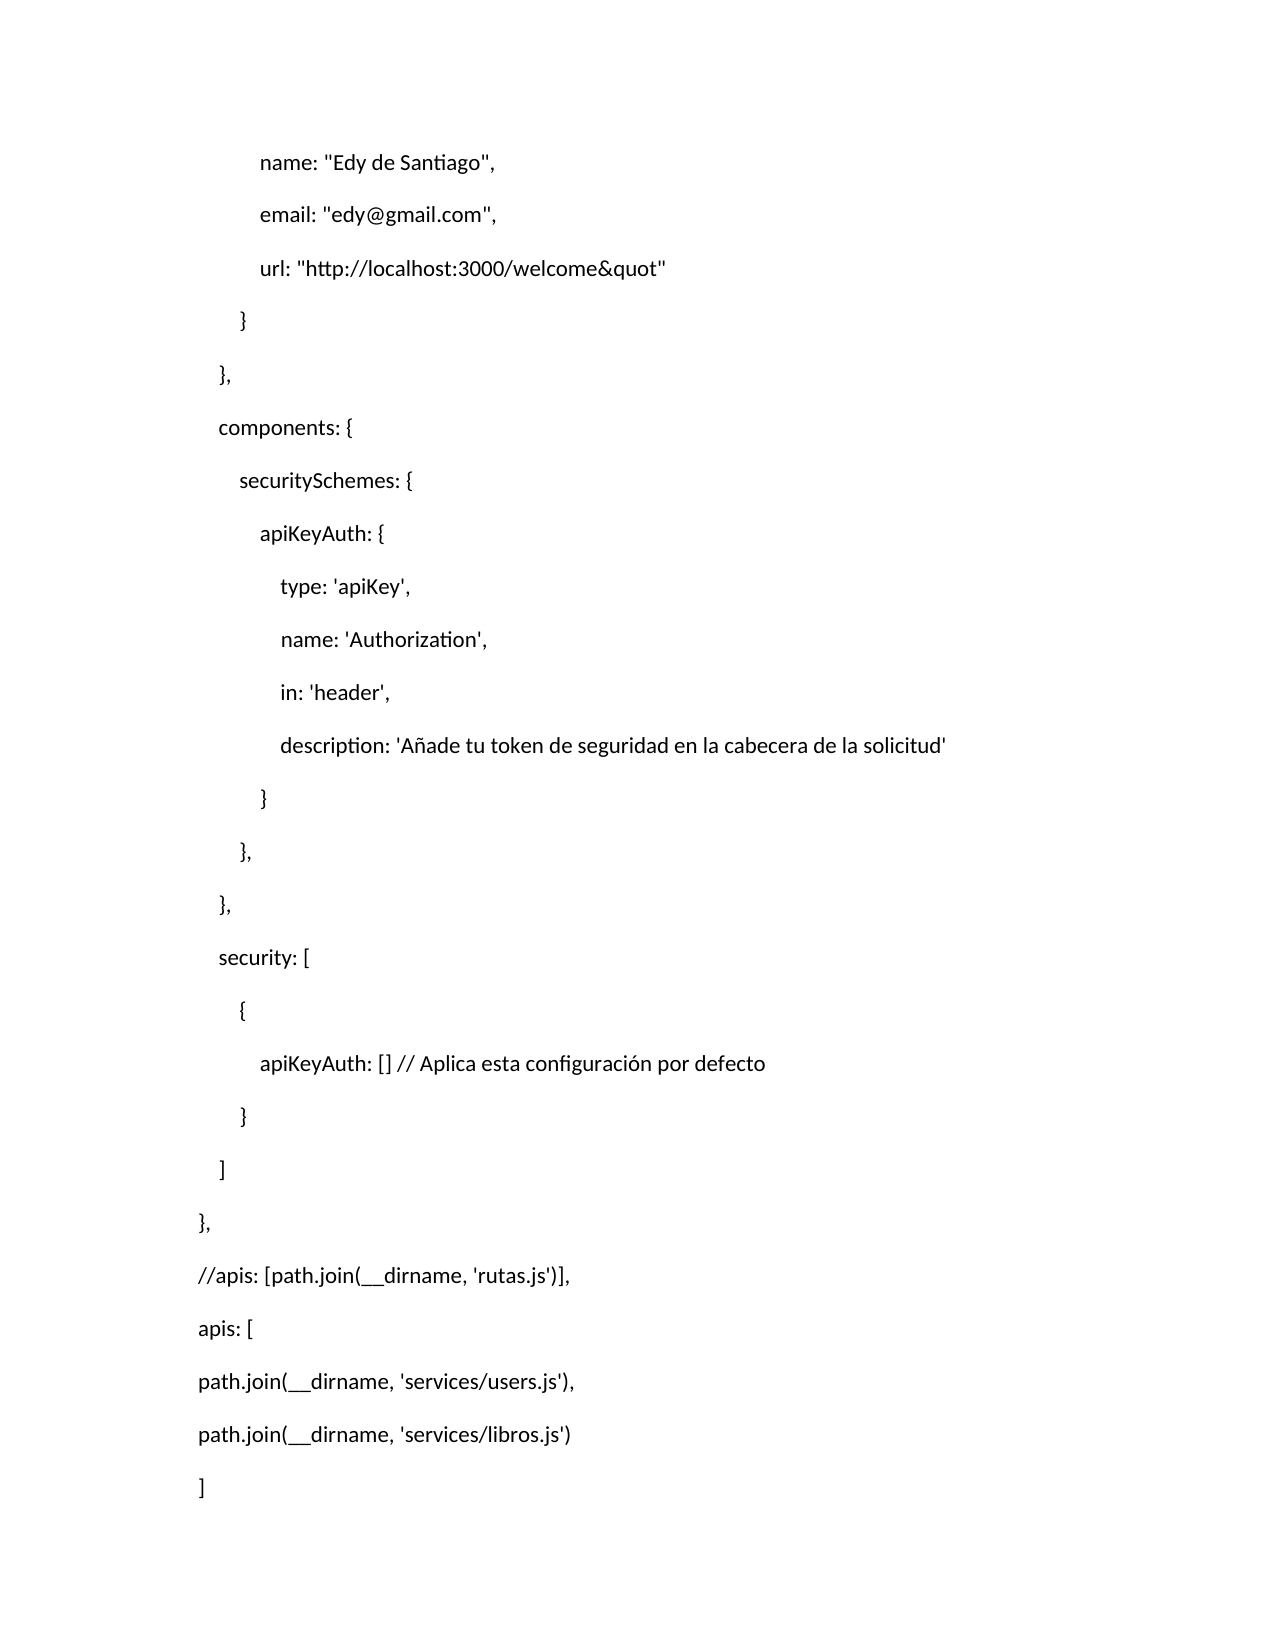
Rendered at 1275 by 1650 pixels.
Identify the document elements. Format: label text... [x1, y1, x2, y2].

text securitySchemes: { [177, 466, 1098, 494]
text } [177, 784, 1098, 812]
text //apis: [path.join(__dirname, 'rutas.js')], [177, 1261, 1098, 1289]
text }, [177, 890, 1098, 918]
text description: 'Añade tu token de seguridad en la cabecera de la solicitud' [177, 731, 1098, 759]
text path.join(__dirname, 'services/users.js'), [177, 1367, 1098, 1395]
text security: [ [177, 943, 1098, 971]
text url: "http://localhost:3000/welcome&quot" [177, 254, 1098, 282]
text apiKeyAuth: { [177, 519, 1098, 547]
text ] [177, 1155, 1098, 1183]
text name: 'Authorization', [177, 625, 1098, 653]
text type: 'apiKey', [177, 572, 1098, 600]
text }, [177, 1208, 1098, 1236]
text in: 'header', [177, 678, 1098, 706]
text components: { [177, 413, 1098, 441]
text path.join(__dirname, 'services/libros.js') [177, 1420, 1098, 1448]
text }, [177, 360, 1098, 388]
text } [177, 307, 1098, 335]
text apis: [ [177, 1314, 1098, 1342]
text name: "Edy de Santiago", [177, 148, 1098, 176]
text ] [177, 1473, 1098, 1501]
text apiKeyAuth: [] // Aplica esta configuración por defecto [177, 1049, 1098, 1077]
text }, [177, 837, 1098, 865]
text { [177, 996, 1098, 1024]
text email: "edy@gmail.com", [177, 201, 1098, 229]
text } [177, 1102, 1098, 1130]
